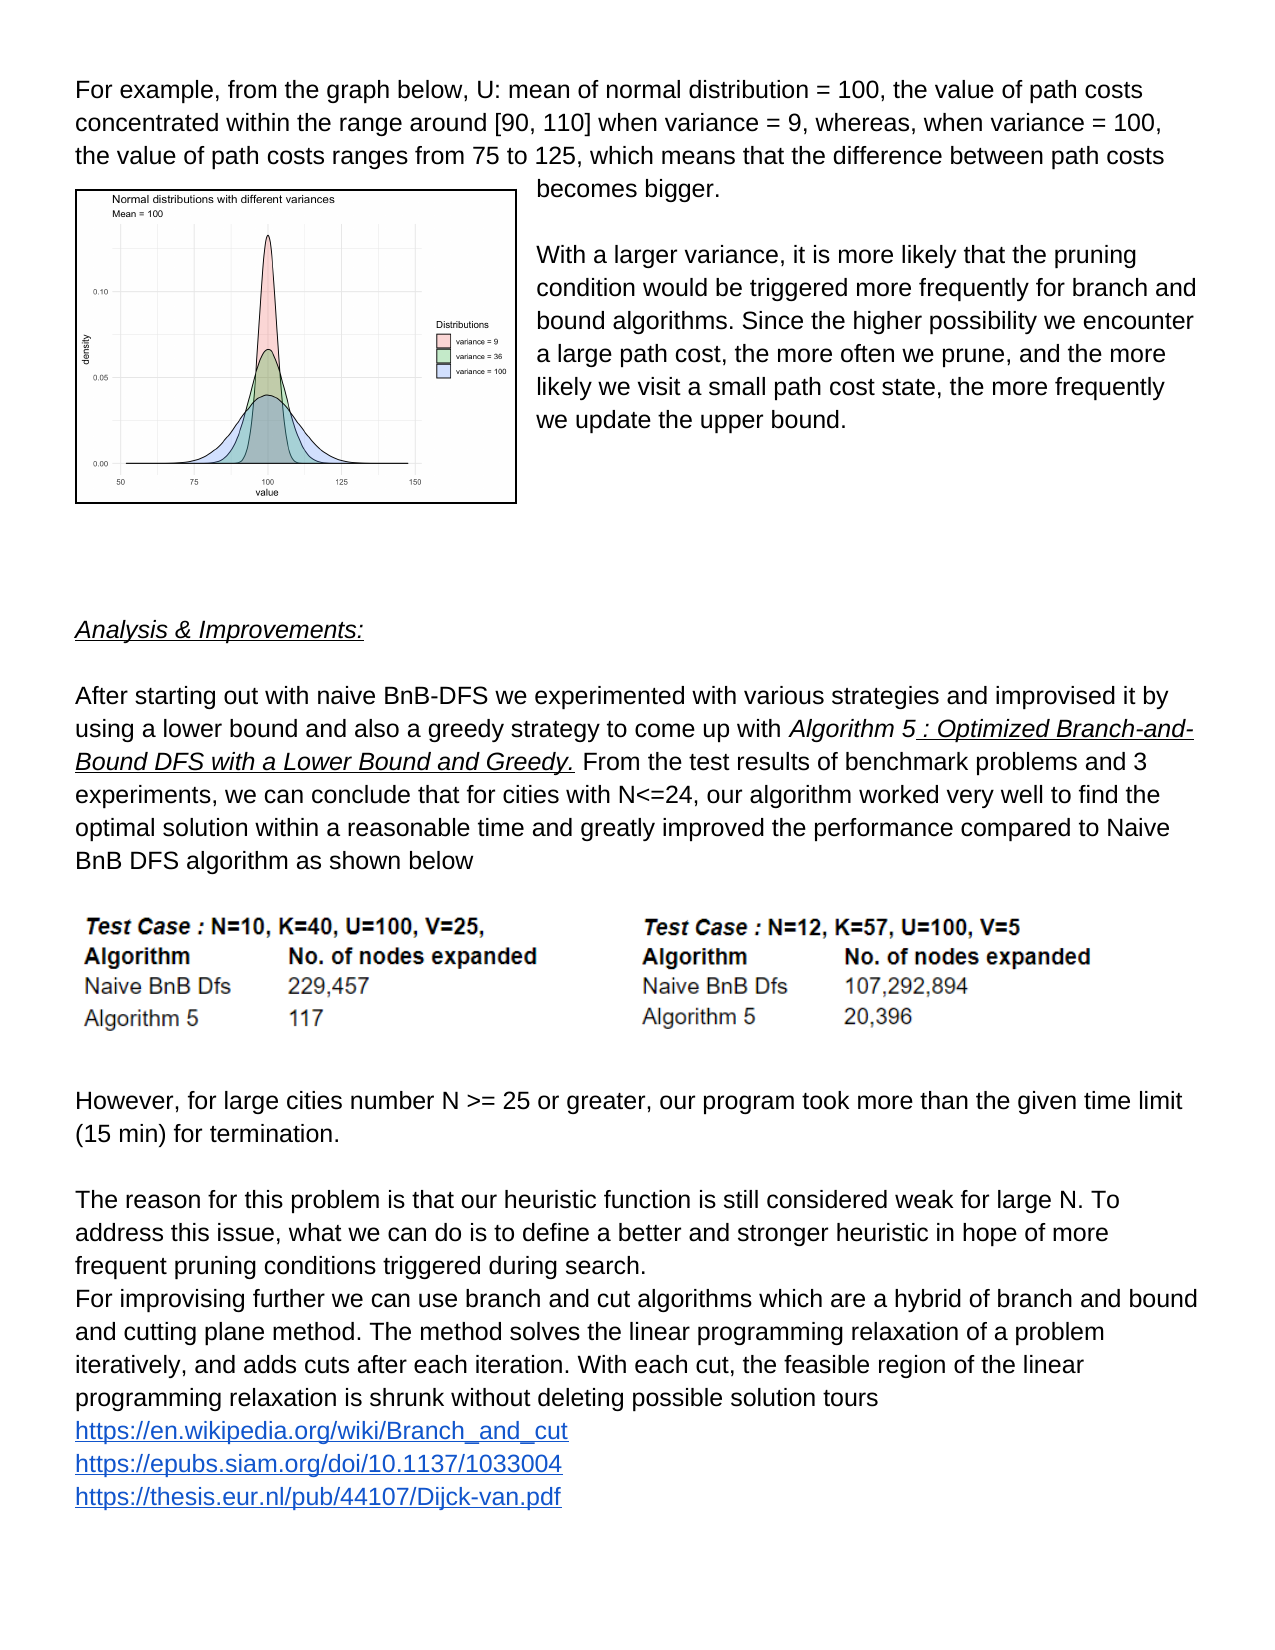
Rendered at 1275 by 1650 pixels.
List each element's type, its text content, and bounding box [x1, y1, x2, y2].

text After starting out with naive BnB-DFS we experimented with various strategies and improvised it by using a lower bound and also a greedy strategy to come up with Algorithm 5 : Optimized Branch-and-Bound DFS with a Lower Bound and Greedy. From the test results of benchmark problems and 3 experiments, we can conclude that for cities with N<=24, our algorithm worked very well to find the optimal solution within a reasonable time and greatly improved the performance compared to Naive BnB DFS algorithm as shown below [75, 681, 1200, 875]
text For improvising further we can use branch and cut algorithms which are a hybrid of branch and bound and cutting plane method. The method solves the linear programming relaxation of a problem iteratively, and adds cuts after each iteration. With each cut, the feasible region of the linear programming relaxation is shrunk without deleting possible solution tours [75, 1284, 1200, 1412]
picture [75, 913, 567, 1044]
picture [632, 913, 1166, 1043]
picture [77, 191, 515, 502]
text The reason for this problem is that our heuristic function is still considered weak for large N. To address this issue, what we can do is to define a better and stronger heuristic in hope of more frequent pruning conditions triggered during search. [75, 1185, 1200, 1279]
text Analysis & Improvements: [75, 615, 1200, 644]
text With a larger variance, it is more likely that the pruning condition would be triggered more frequently for branch and bound algorithms. Since the higher possibility we encounter a large path cost, the more often we prune, and the more likely we visit a small path cost state, the more frequently we update the upper bound. [517, 240, 1200, 434]
text https://en.wikipedia.org/wiki/Branch_and_cut [75, 1416, 1200, 1445]
text https://thesis.eur.nl/pub/44107/Dijck-van.pdf [75, 1482, 1200, 1511]
text For example, from the graph below, U: mean of normal distribution = 100, the value of path costs concentrated within the range around [90, 110] when variance = 9, whereas, when variance = 100, the value of path costs ranges from 75 to 125, which means that the difference between path costs becomes bigger. [75, 75, 1200, 203]
text However, for large cities number N >= 25 or greater, our program took more than the given time limit (15 min) for termination. [75, 978, 1200, 1147]
text https://epubs.siam.org/doi/10.1137/1033004 [75, 1449, 1200, 1478]
